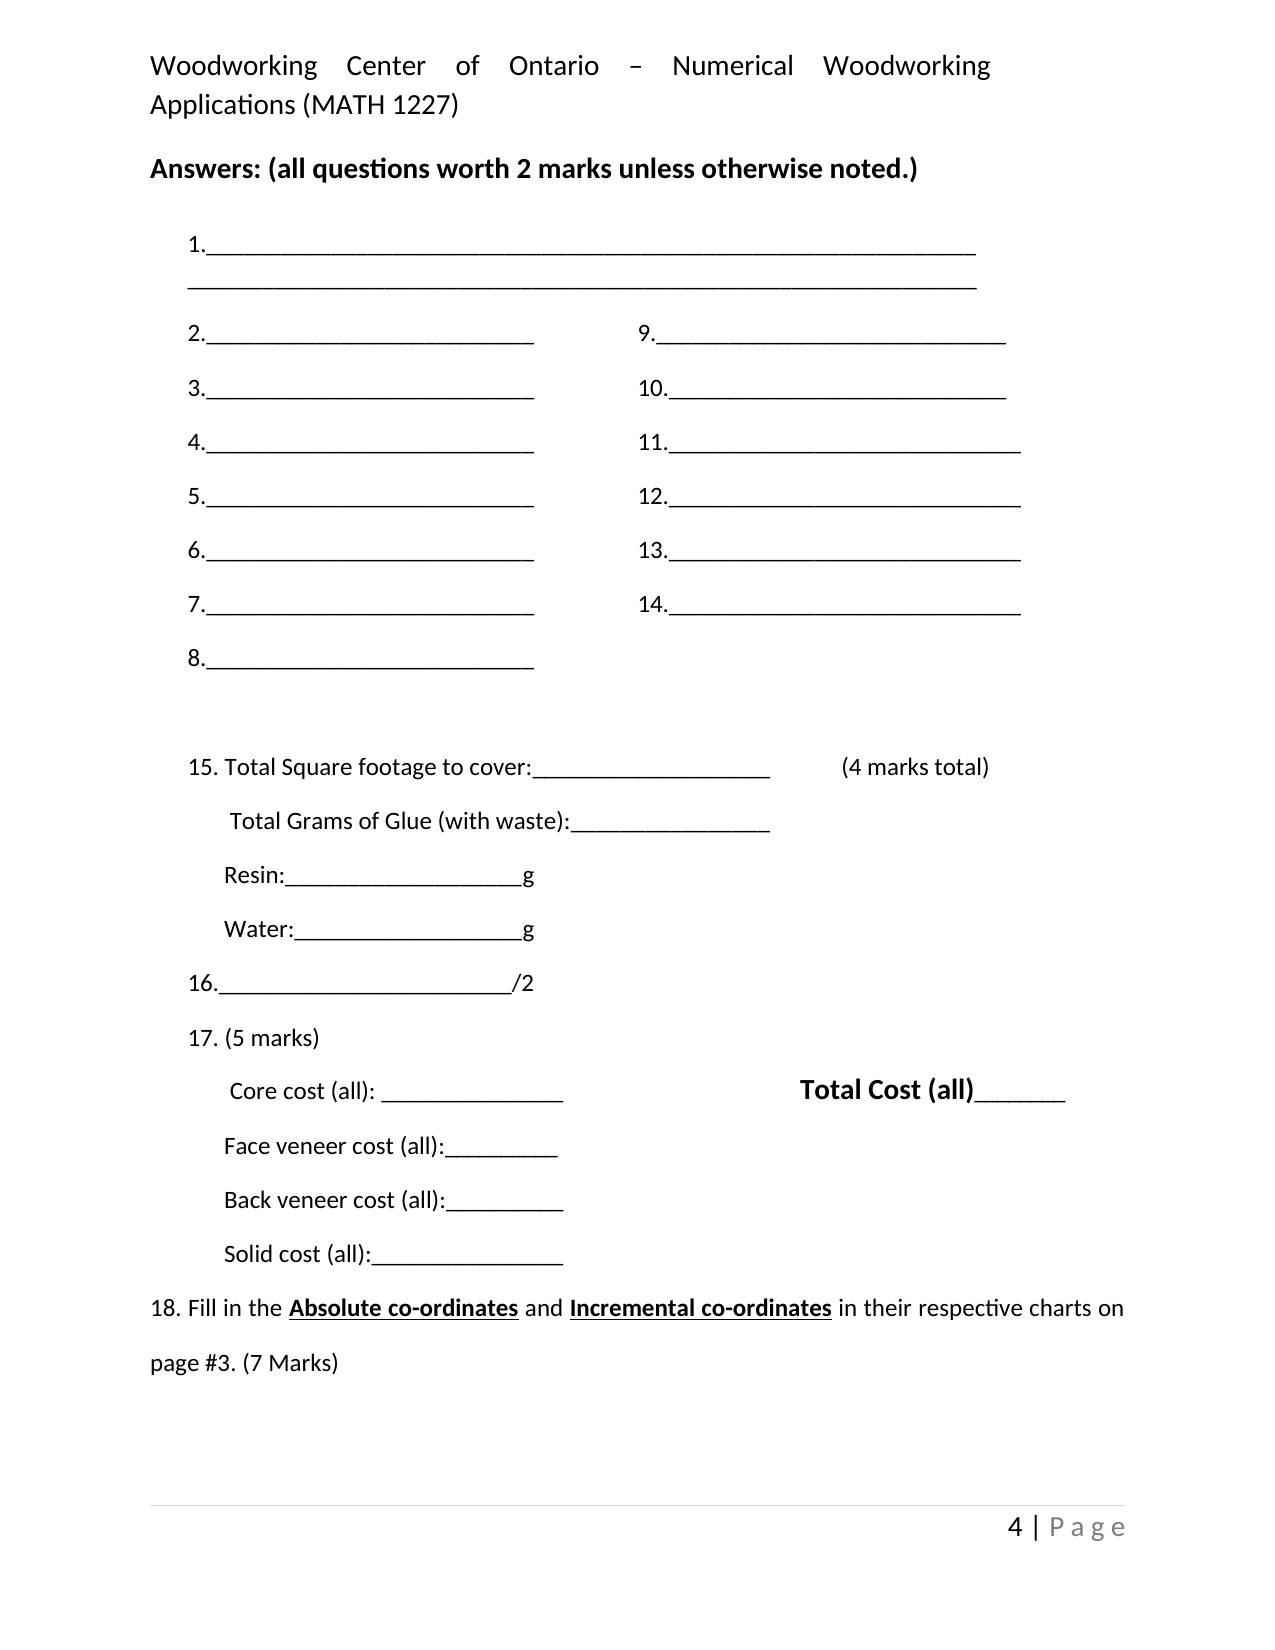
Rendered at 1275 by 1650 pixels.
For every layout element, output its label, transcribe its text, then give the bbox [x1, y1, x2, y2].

text Answers: (all questions worth 2 marks unless otherwise noted.) [150, 150, 1125, 186]
text Resin: g [187, 836, 1125, 890]
text Face veneer cost (all): [187, 1106, 1125, 1161]
text 17. (5 marks) [187, 998, 1125, 1052]
text 18. Fill in the Absolute co-ordinates and Incremental co-ordinates in their respective charts on page #3. (7 Marks) [150, 1269, 1125, 1377]
text Back veneer cost (all): [187, 1161, 1125, 1215]
text 7. 14. [187, 565, 1125, 619]
text Solid cost (all): [187, 1215, 1125, 1269]
text 16. /2 [187, 944, 1125, 998]
text 6. 13. [187, 511, 1125, 565]
text Core cost (all): Total Cost (all) [194, 1052, 1125, 1106]
text 8. [187, 619, 1125, 673]
text 5. 12. [187, 456, 1125, 511]
text 4. 11. [187, 402, 1125, 456]
text 1. [187, 204, 1125, 258]
text 2. 9. [187, 294, 1125, 348]
text 15. Total Square footage to cover: (4 marks total) [187, 727, 1125, 781]
text Total Grams of Glue (with waste): [187, 781, 1125, 836]
text Water: g [187, 890, 1125, 944]
text 3. 10. [187, 348, 1125, 402]
